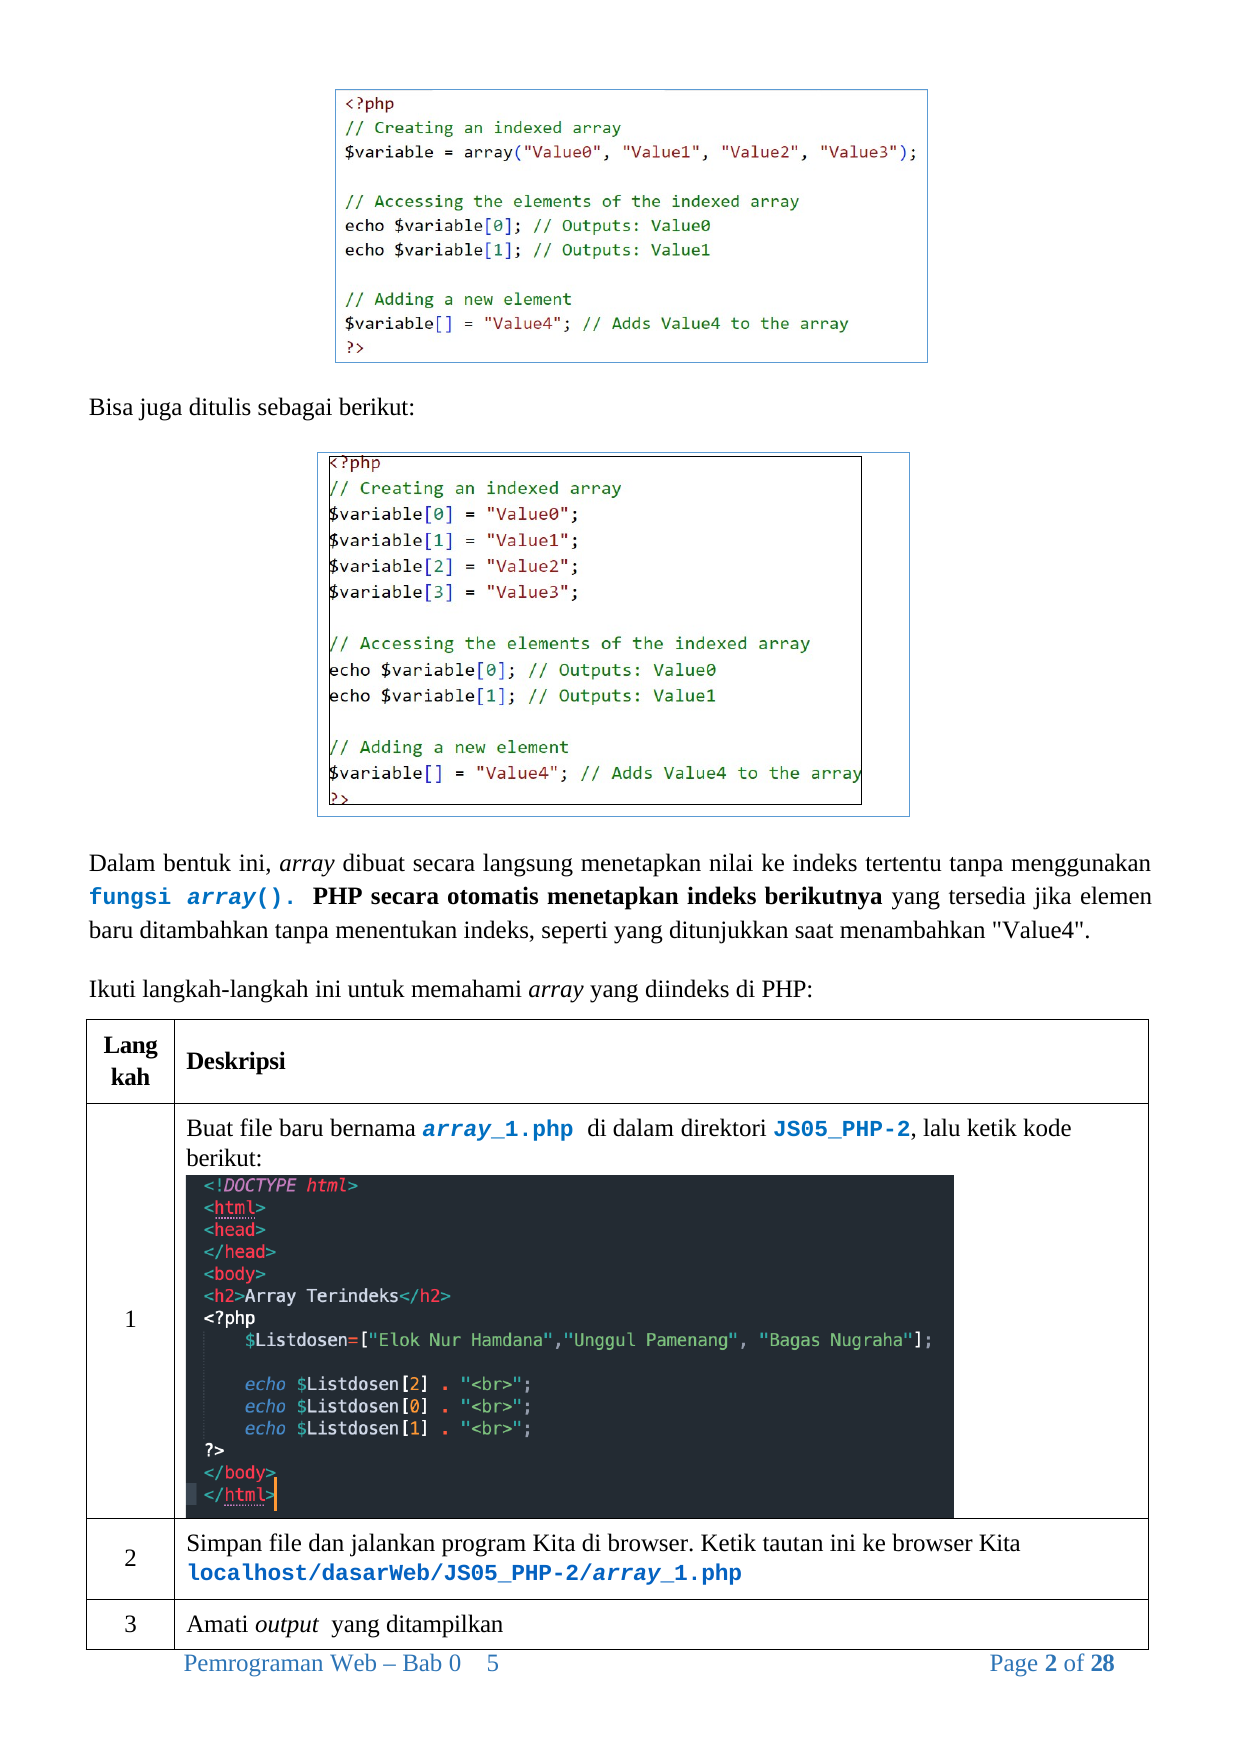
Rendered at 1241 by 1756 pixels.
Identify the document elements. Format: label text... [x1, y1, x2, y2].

text Bisa juga ditulis sebagai berikut: [89, 392, 1166, 421]
table_header Deskripsi [175, 1020, 1148, 1103]
picture [336, 90, 927, 353]
picture [185, 1175, 954, 1518]
table_cell Amati output yang ditampilkan [175, 1600, 1148, 1649]
table_cell Simpan file dan jalankan program Kita di browser. Ketik tautan ini ke browser Kita localhost/dasarWeb/JS05_PHP-2/array_1.php [175, 1519, 1148, 1599]
text Ikuti langkah-langkah ini untuk memahami array yang diindeks di PHP: [89, 974, 1166, 1003]
table_cell 1 [87, 1104, 174, 1518]
text Dalam bentuk ini, array dibuat secara langsung menetapkan nilai ke indeks tertentu tanpa menggunakan fungsi array(). PHP secara otomatis menetapkan indeks berikutnya yang tersedia jika elemen baru ditambahkan tanpa menentukan indeks, seperti yang ditunjukkan saat menambahkan "Value4". [89, 848, 1152, 944]
table_cell Buat file baru bernama array_1.php di dalam direktori JS05_PHP-2, lalu ketik kode berikut: [175, 1104, 1148, 1518]
table_cell 3 [87, 1600, 174, 1649]
table_header Lang kah [87, 1020, 174, 1103]
table_cell 2 [87, 1519, 174, 1599]
picture [330, 457, 861, 804]
